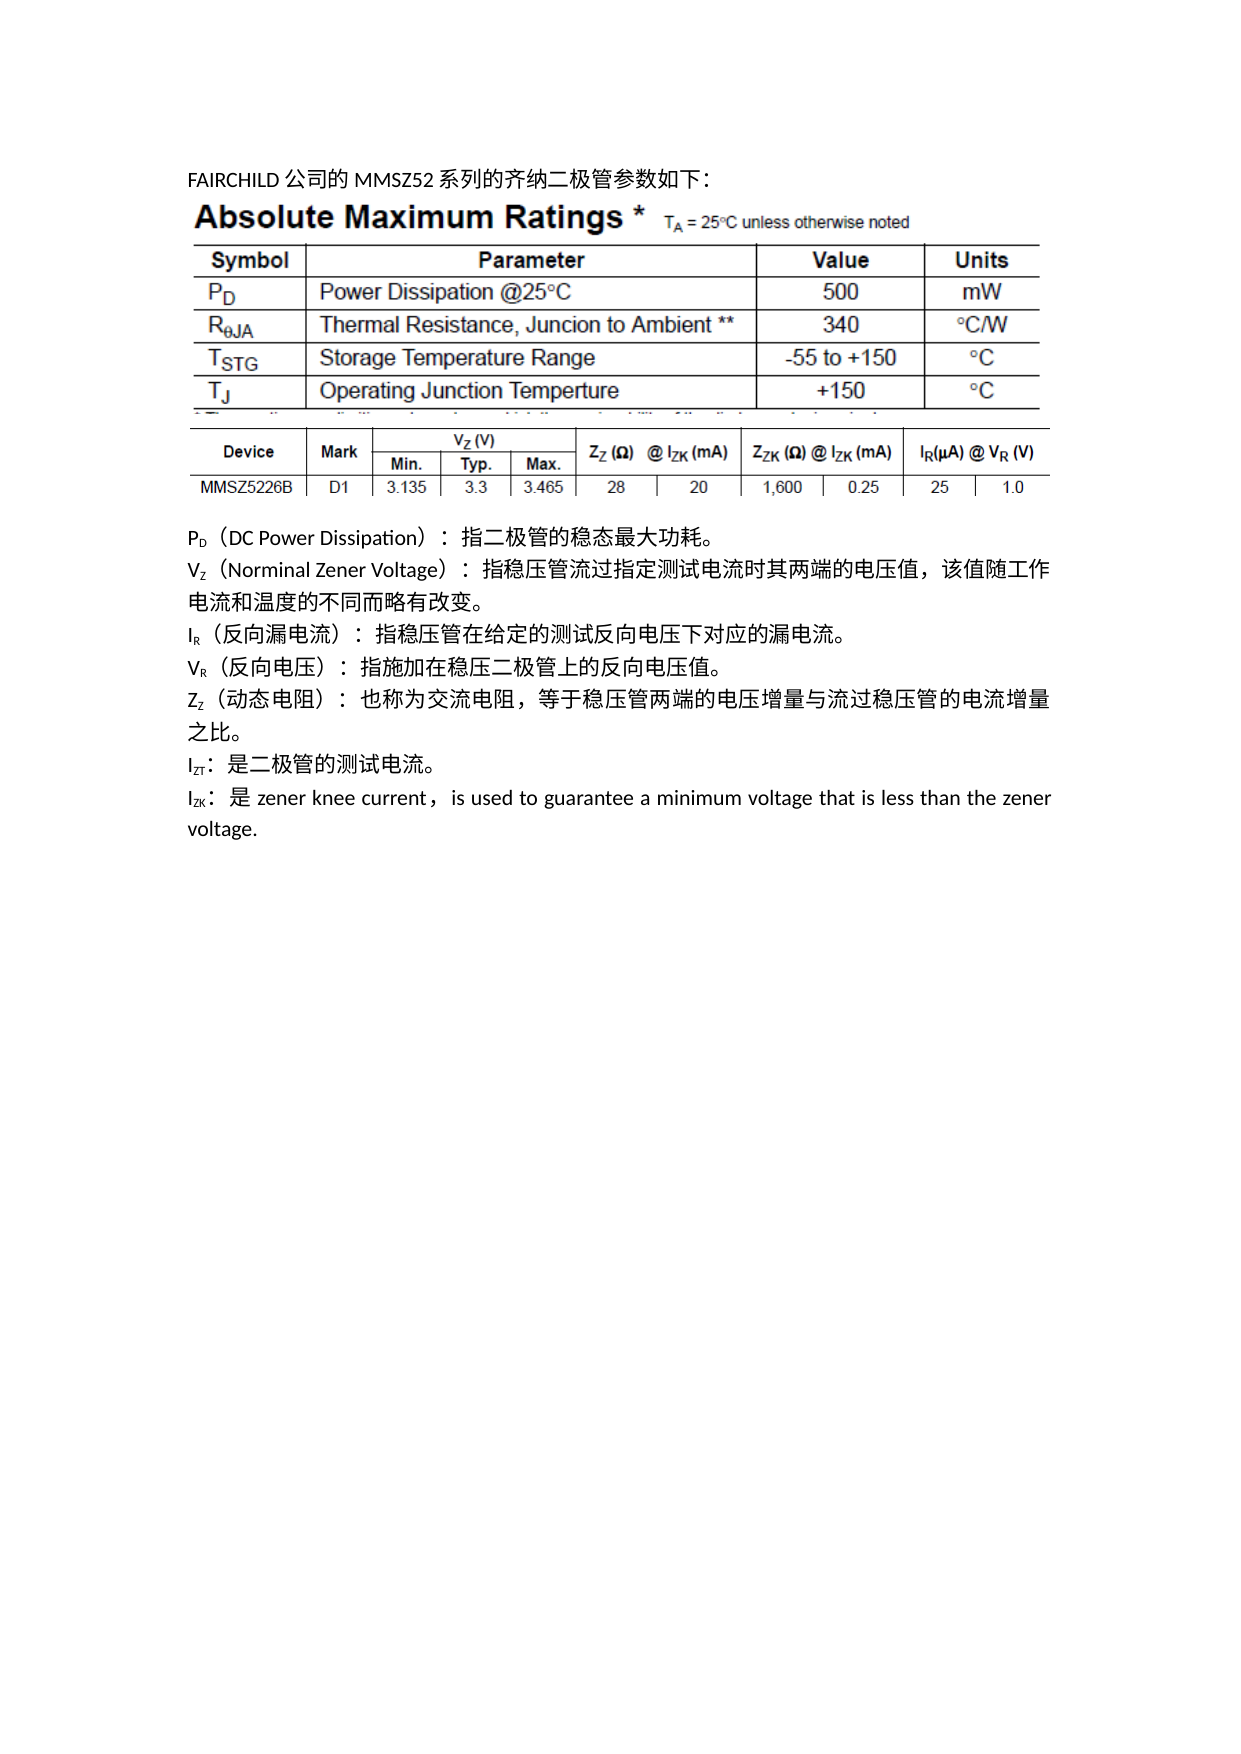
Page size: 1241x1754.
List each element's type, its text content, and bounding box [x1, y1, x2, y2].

text IR（反向漏电流）：指稳压管在给定的测试反向电压下对应的漏电流。 [187, 617, 1053, 649]
text VR（反向电压）：指施加在稳压二极管上的反向电压值。 [187, 649, 1053, 682]
text FAIRCHILD公司的MMSZ52系列的齐纳二极管参数如下： [187, 162, 1053, 194]
text IZT：是二极管的测试电流。 [187, 747, 1053, 779]
text ZZ（动态电阻）：也称为交流电阻，等于稳压管两端的电压增量与流过稳压管的电流增量之比。 [187, 682, 1053, 747]
text IZK：是zener knee current，is used to guarantee a minimum voltage that is less than the zener voltage. [187, 779, 1053, 844]
text VZ（Norminal Zener Voltage）：指稳压管流过指定测试电流时其两端的电压值，该值随工作电流和温度的不同而略有改变。 [187, 552, 1053, 617]
text PD（DC Power Dissipation）：指二极管的稳态最大功耗。 [187, 519, 1053, 552]
